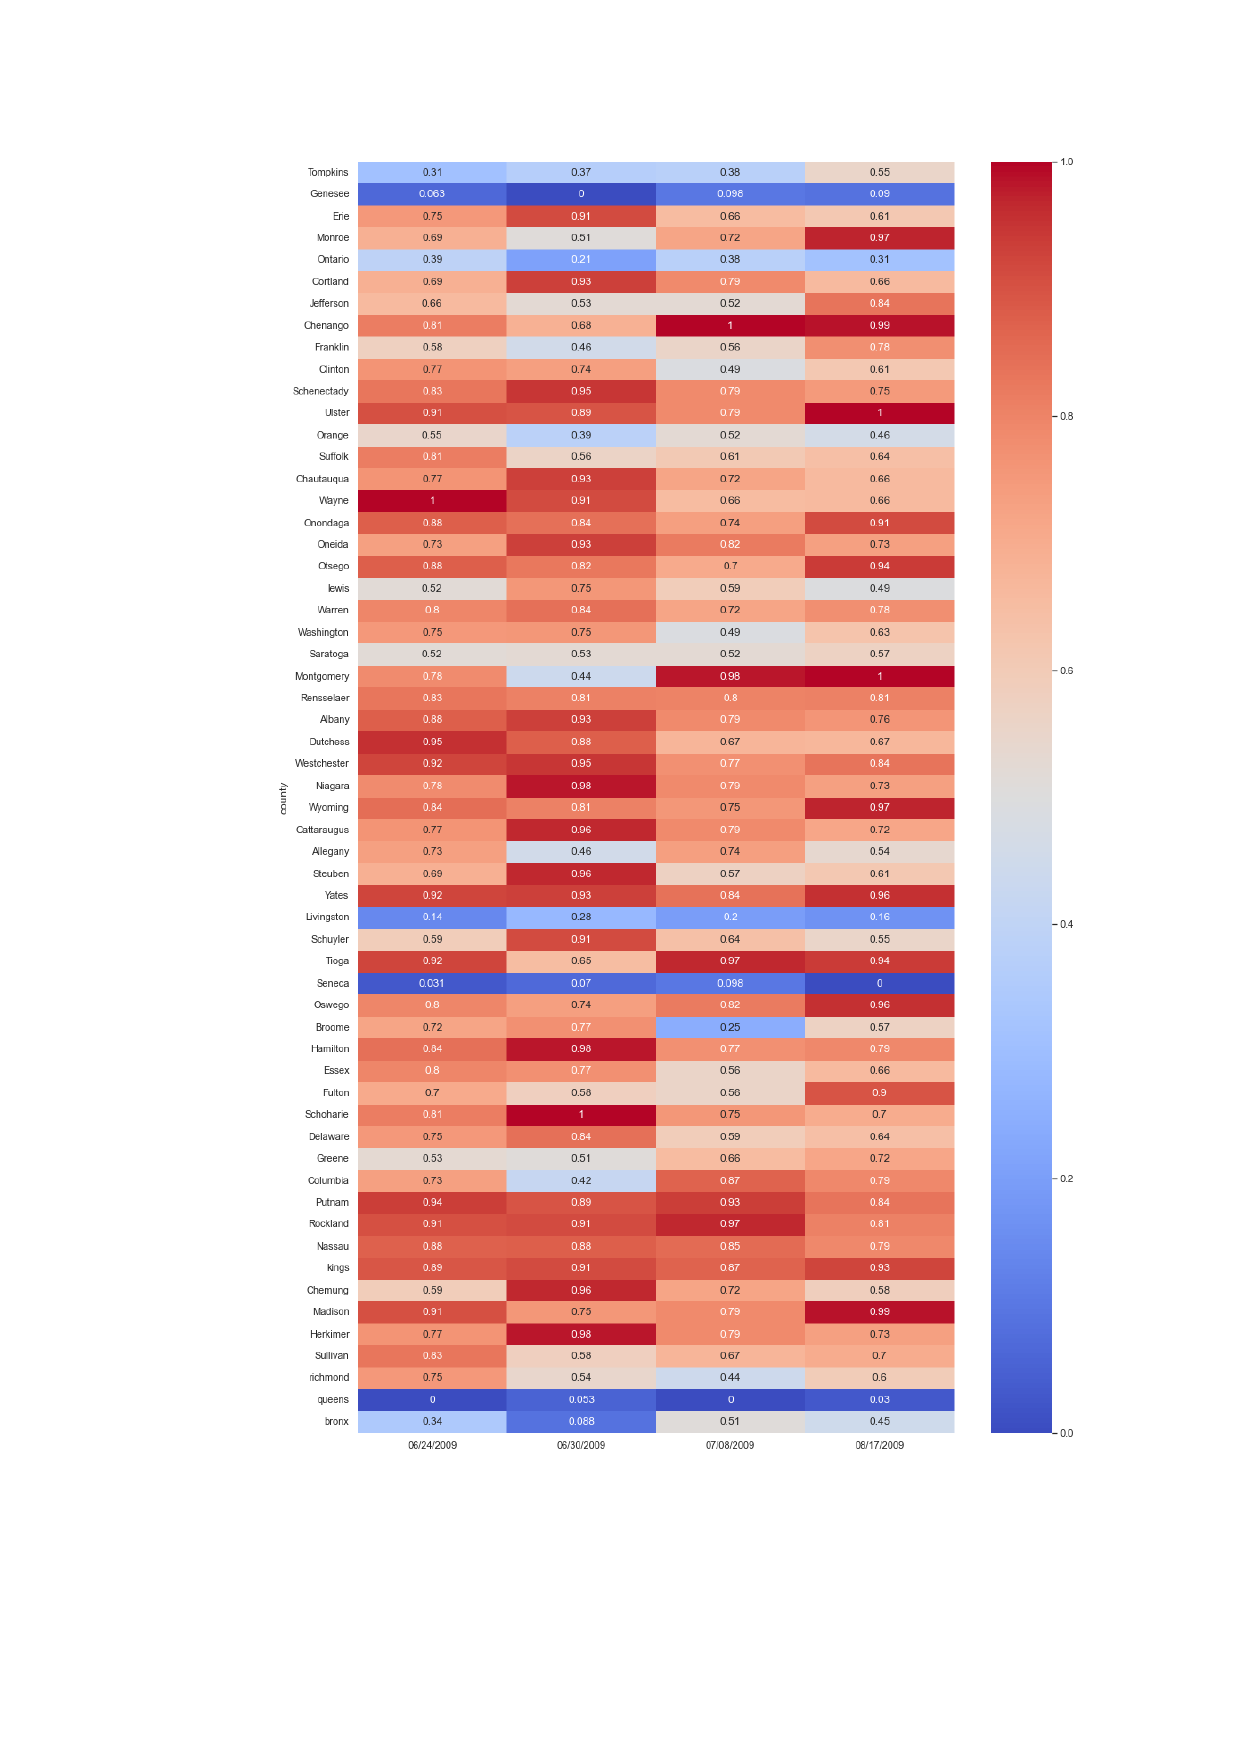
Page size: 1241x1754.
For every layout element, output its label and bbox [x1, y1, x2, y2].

picture [237, 150, 1199, 1462]
